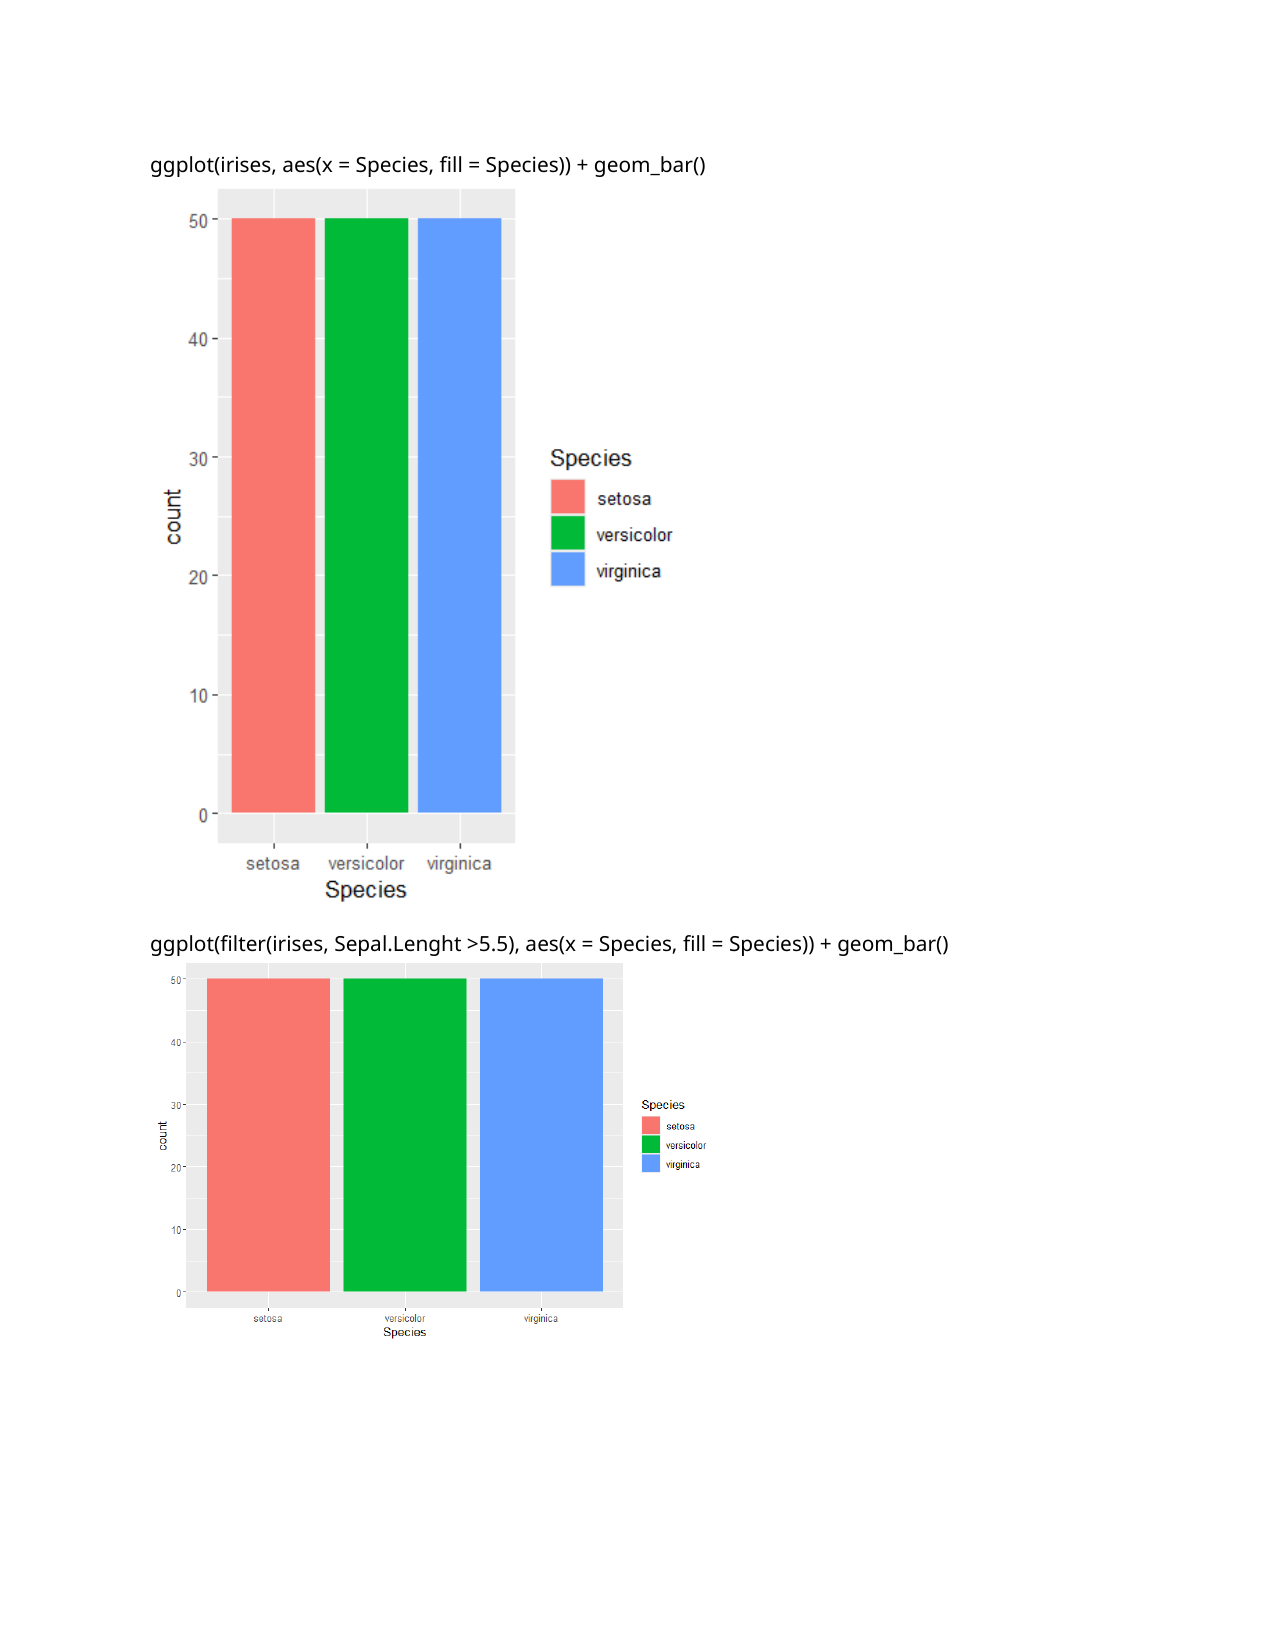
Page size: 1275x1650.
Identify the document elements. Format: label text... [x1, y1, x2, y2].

picture [150, 957, 718, 1344]
picture [150, 178, 696, 913]
